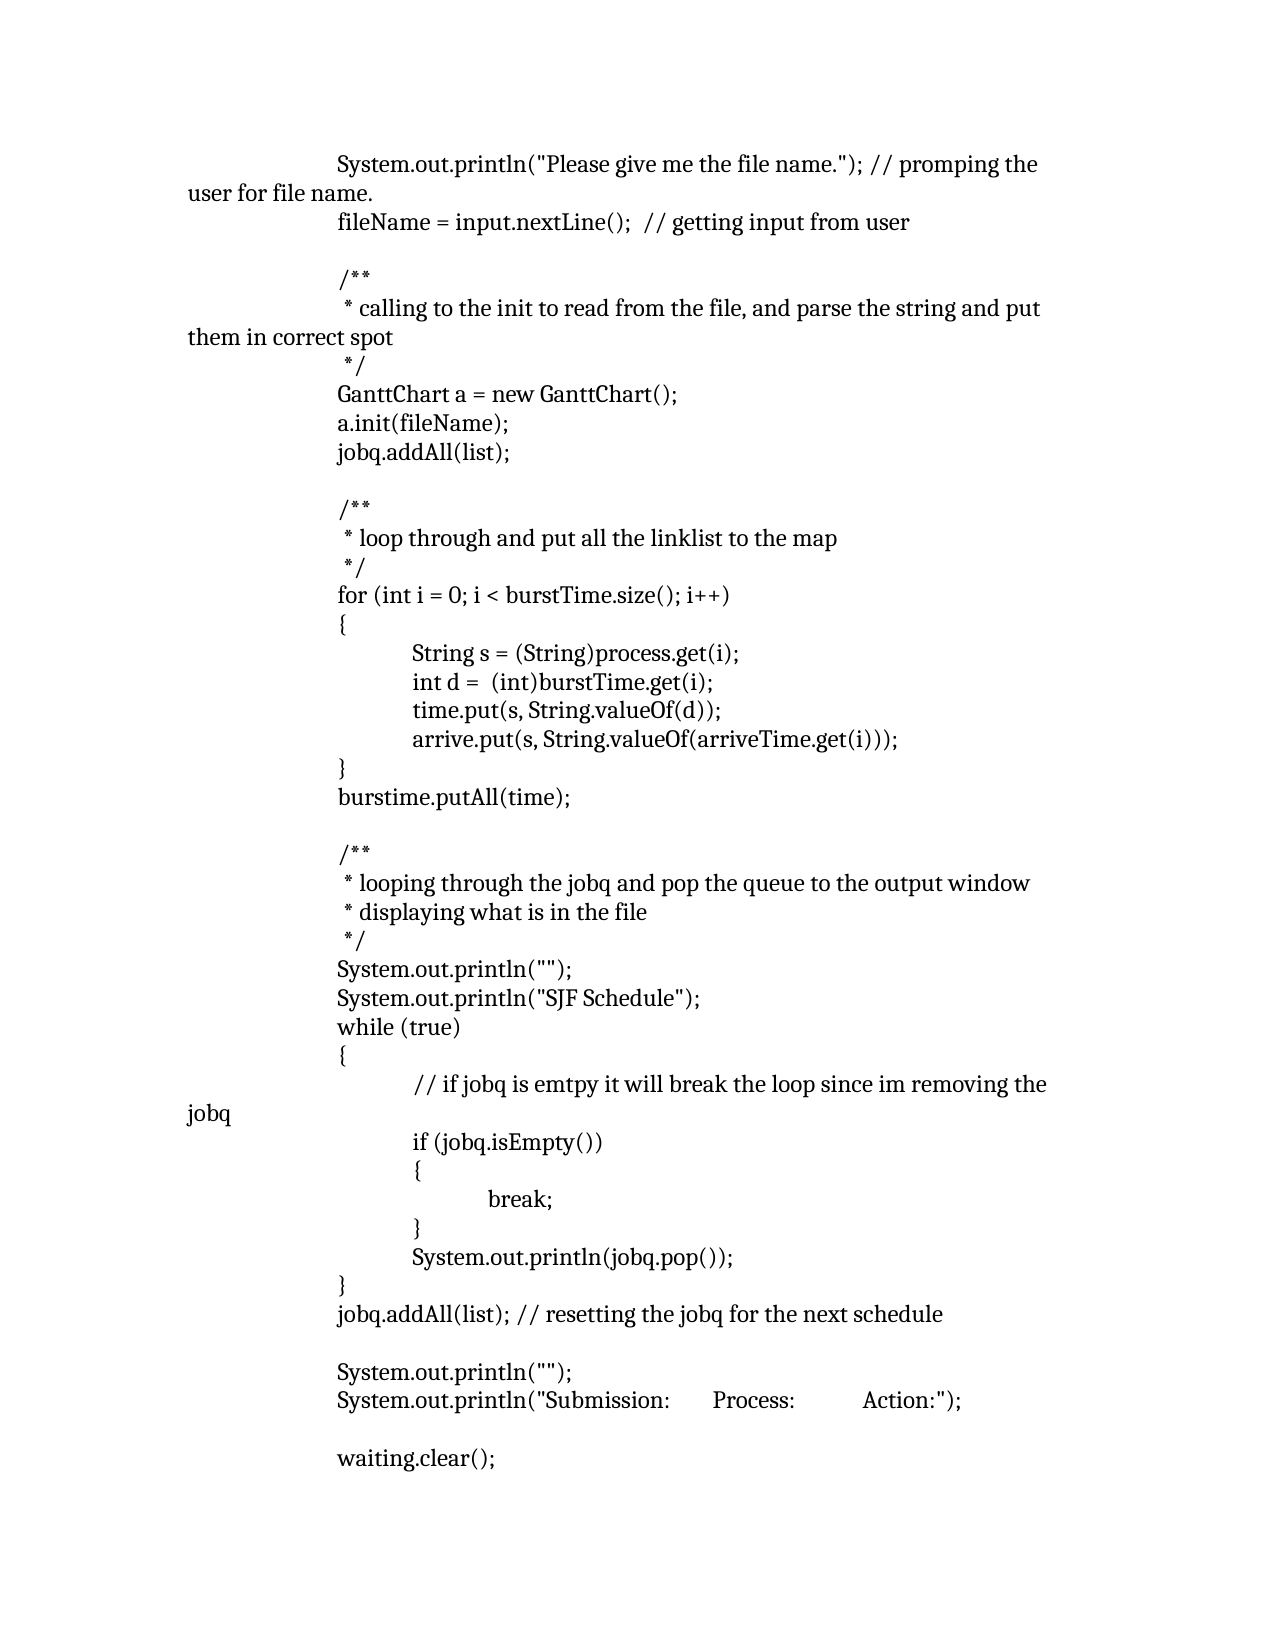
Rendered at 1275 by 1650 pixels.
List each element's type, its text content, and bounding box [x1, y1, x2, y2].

text burstime.putAll(time); [187, 782, 1087, 811]
text jobq.addAll(list); [187, 437, 1087, 466]
text jobq.addAll(list); // resetting the jobq for the next schedule [187, 1300, 1087, 1329]
text * loop through and put all the linklist to the map [187, 524, 1087, 552]
text */ [187, 351, 1087, 380]
text { [187, 1041, 1087, 1070]
text String s = (String)process.get(i); [187, 639, 1087, 667]
text arrive.put(s, String.valueOf(arriveTime.get(i))); [187, 725, 1087, 754]
text while (true) [187, 1012, 1087, 1041]
text if (jobq.isEmpty()) [187, 1127, 1087, 1156]
text /** [187, 495, 1087, 524]
text System.out.println("Submission: Process: Action:"); [187, 1386, 1087, 1415]
text */ [187, 552, 1087, 581]
text */ [187, 926, 1087, 955]
text fileName = input.nextLine(); // getting input from user [187, 207, 1087, 236]
text System.out.println(""); [187, 1357, 1087, 1386]
text * displaying what is in the file [187, 897, 1087, 926]
text { [187, 610, 1087, 639]
text { [187, 1156, 1087, 1185]
text } [187, 1271, 1087, 1300]
text } [187, 1214, 1087, 1242]
text for (int i = 0; i < burstTime.size(); i++) [187, 581, 1087, 610]
text } [187, 754, 1087, 782]
text * looping through the jobq and pop the queue to the output window [187, 869, 1087, 897]
text time.put(s, String.valueOf(d)); [187, 696, 1087, 725]
text GanttChart a = new GanttChart(); [187, 380, 1087, 409]
text /** [187, 265, 1087, 294]
text System.out.println(""); [187, 955, 1087, 984]
text a.init(fileName); [187, 409, 1087, 437]
text // if jobq is emtpy it will break the loop since im removing the jobq [187, 1070, 1087, 1127]
text * calling to the init to read from the file, and parse the string and put them in correct spot [187, 294, 1087, 351]
text System.out.println("Please give me the file name."); // promping the user for file name. [187, 150, 1087, 207]
text System.out.println(jobq.pop()); [187, 1242, 1087, 1271]
text int d = (int)burstTime.get(i); [187, 667, 1087, 696]
text /** [187, 840, 1087, 869]
text break; [187, 1185, 1087, 1214]
text System.out.println("SJF Schedule"); [187, 984, 1087, 1012]
text waiting.clear(); [187, 1444, 1087, 1472]
